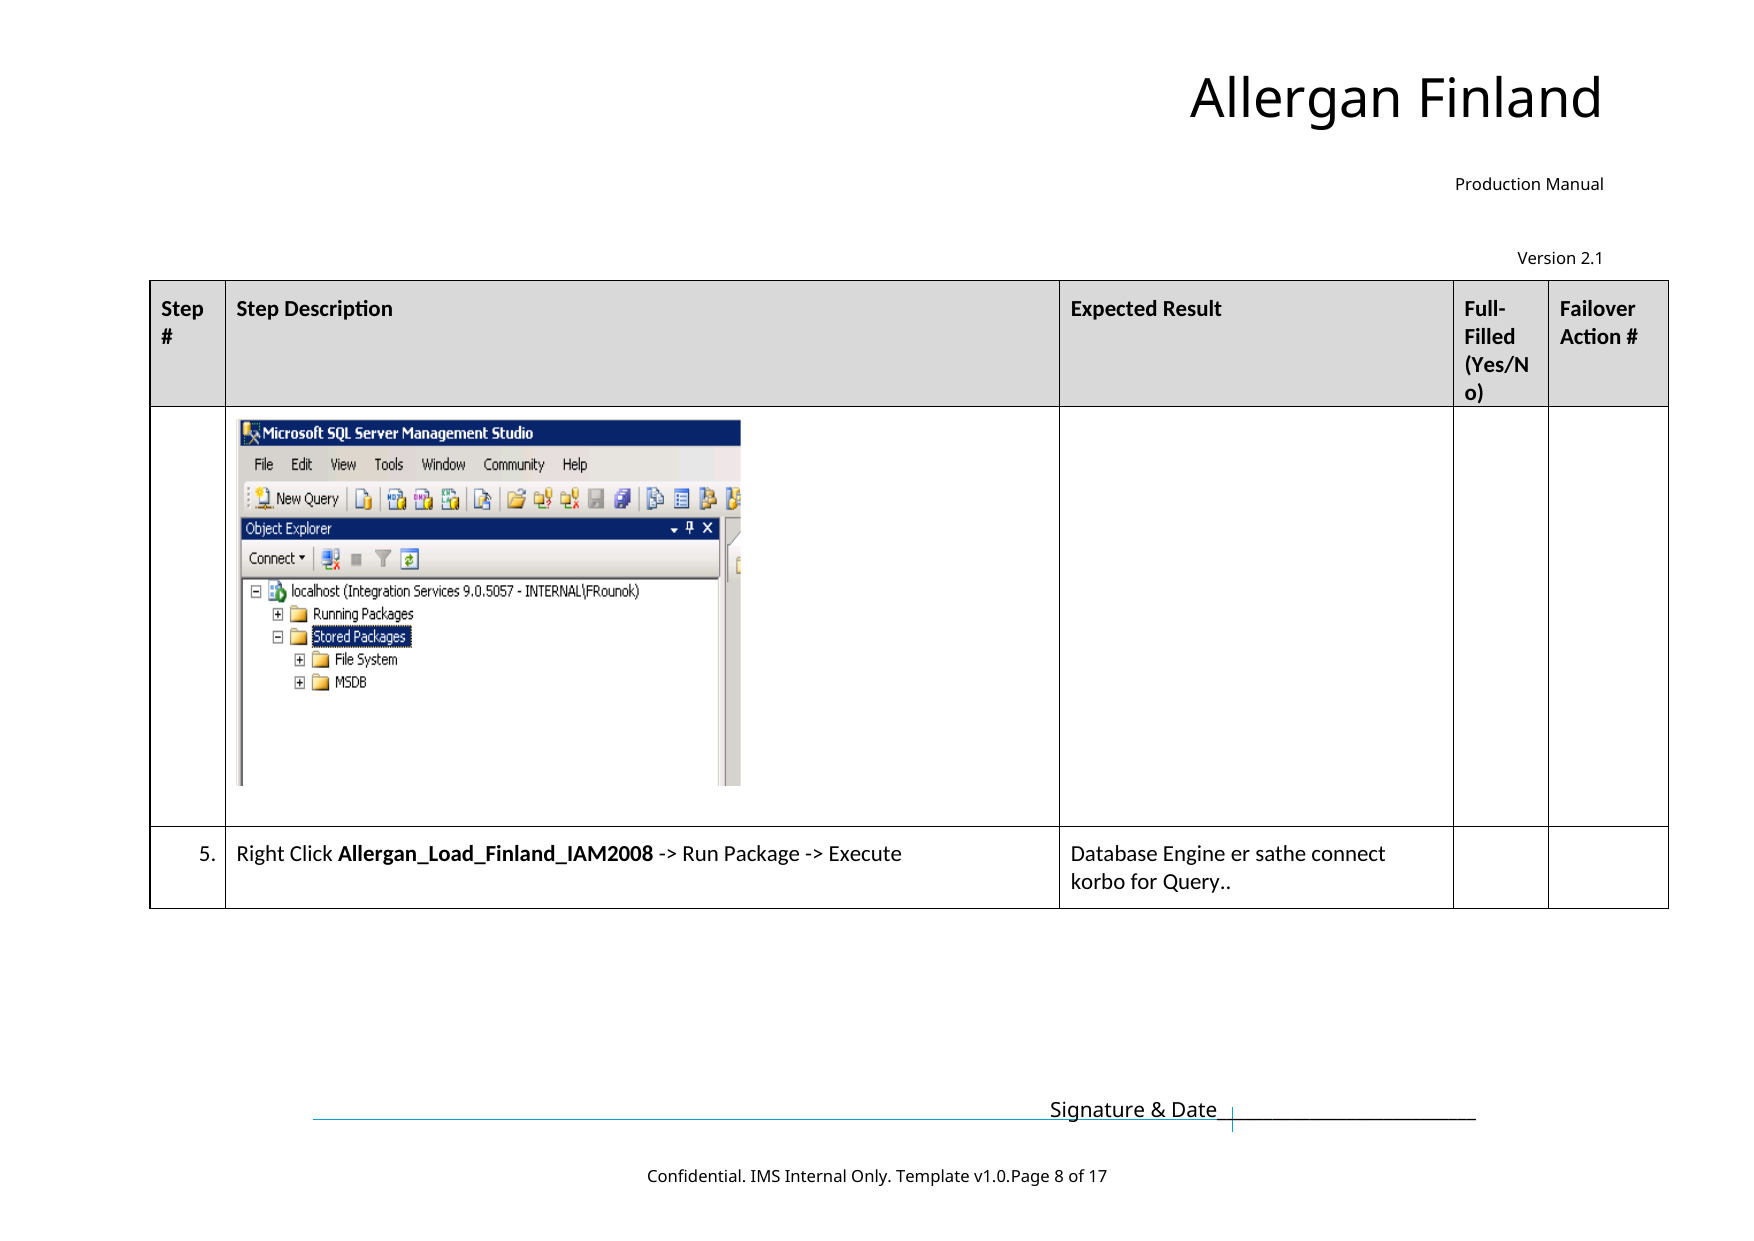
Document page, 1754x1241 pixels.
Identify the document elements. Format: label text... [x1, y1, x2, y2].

table_cell Click Stored Package -> MSDB [226, 407, 1059, 826]
table_cell [1549, 827, 1668, 908]
table_header Step # [151, 281, 225, 406]
table_header Failover Action # [1549, 281, 1668, 406]
table_header Expected Result [1060, 281, 1453, 406]
table_header Step Description [226, 281, 1059, 406]
table_cell 1 [1549, 407, 1668, 826]
table_header Full-Filled (Yes/No) [1454, 281, 1548, 406]
table_cell [151, 827, 225, 908]
table_cell [151, 407, 225, 826]
table_cell [1060, 407, 1453, 826]
table_cell Right Click Allergan_Load_Finland_IAM2008 -> Run Package -> Execute [226, 827, 1059, 908]
table_cell [1454, 827, 1548, 908]
table_cell Database Engine er sathe connect korbo for Query.. [1060, 827, 1453, 908]
table_cell [1454, 407, 1548, 826]
